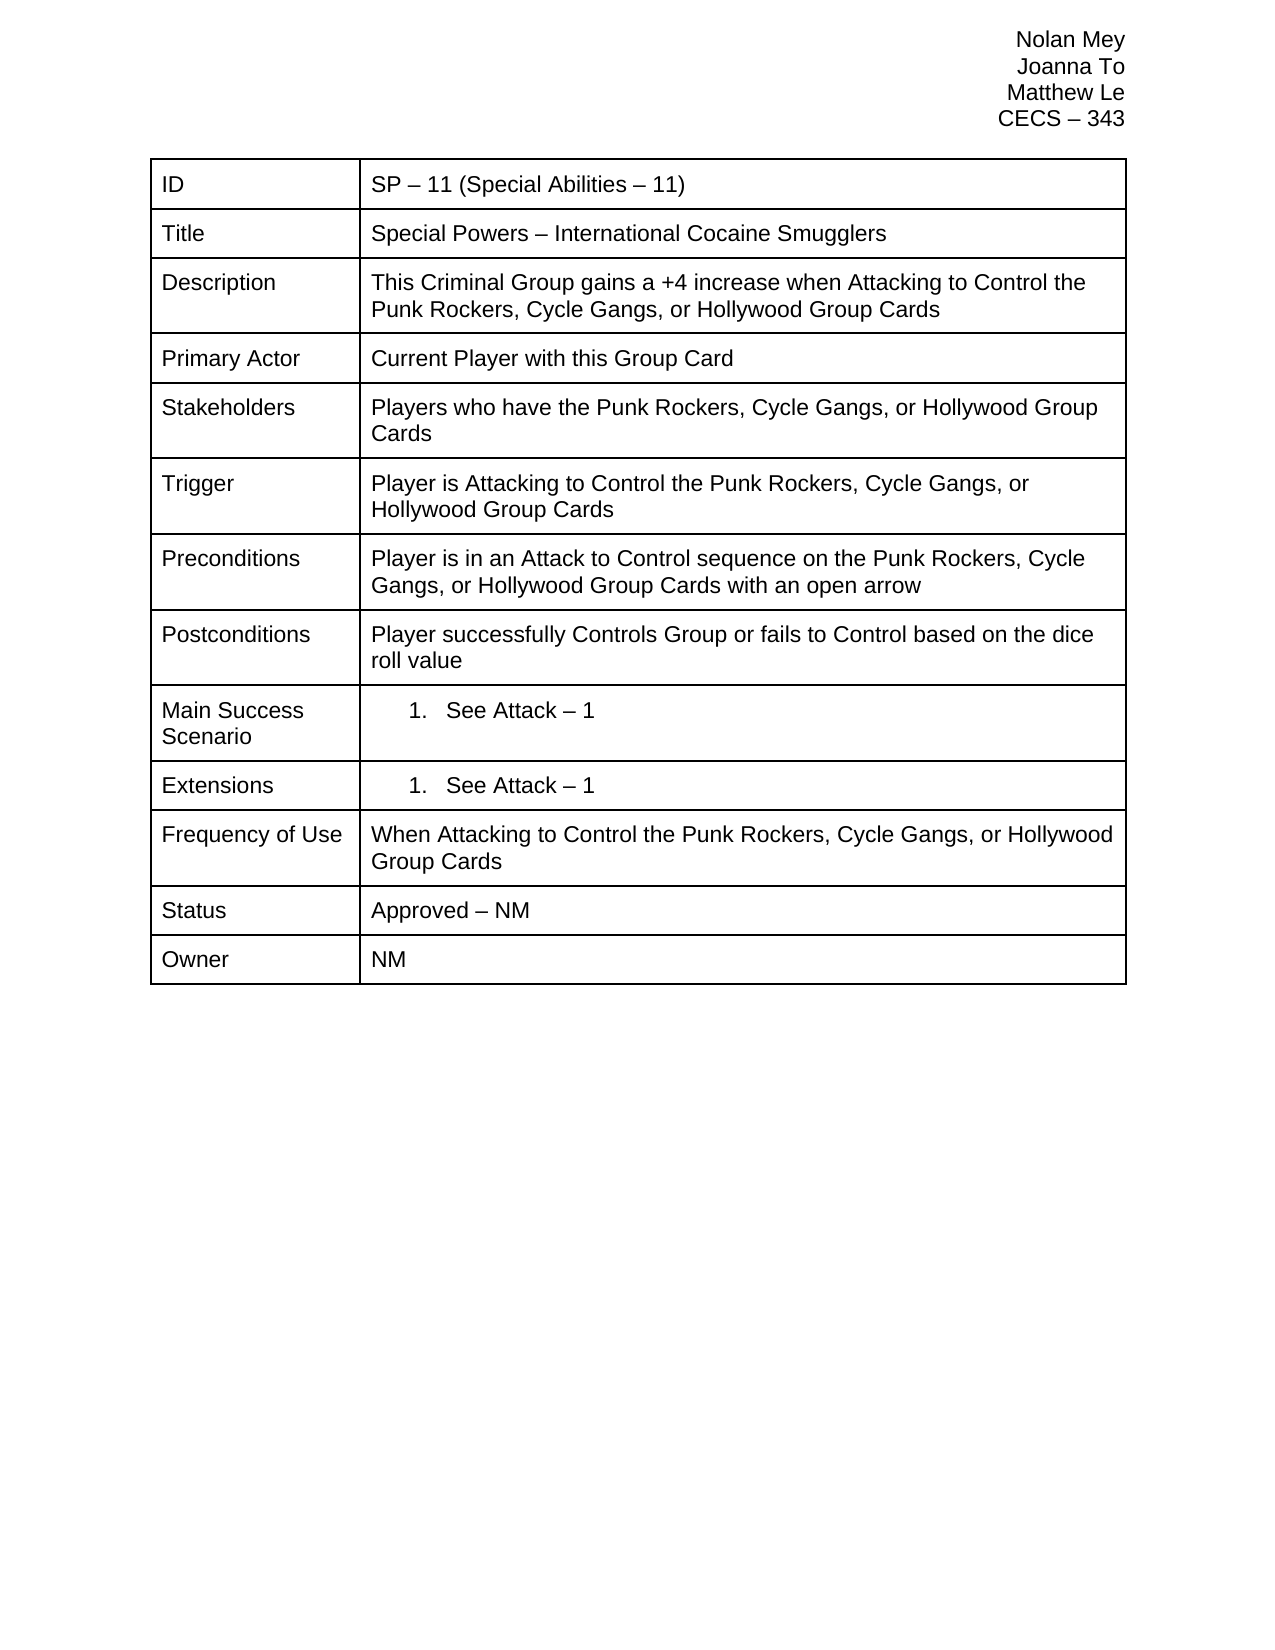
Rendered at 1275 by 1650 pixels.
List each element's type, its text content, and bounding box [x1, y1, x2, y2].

table_cell Trigger [152, 459, 359, 533]
table_cell Title [152, 210, 359, 257]
table_cell Frequency of Use [152, 811, 359, 884]
table_cell See Attack – 1 [361, 686, 1125, 760]
table_cell Stakeholders [152, 384, 359, 457]
table_cell Player is in an Attack to Control sequence on the Punk Rockers, Cycle Gangs, or Hollywood Group Cards with an open arrow [361, 535, 1125, 608]
table_cell Main Success Scenario [152, 686, 359, 760]
table_cell When Attacking to Control the Punk Rockers, Cycle Gangs, or Hollywood Group Cards [361, 811, 1125, 884]
table_cell Primary Actor [152, 334, 359, 382]
table_cell Player successfully Controls Group or fails to Control based on the dice roll value [361, 611, 1125, 684]
table_cell Extensions [152, 762, 359, 809]
table_header ID [152, 160, 359, 207]
table_cell This Criminal Group gains a +4 increase when Attacking to Control the Punk Rockers, Cycle Gangs, or Hollywood Group Cards [361, 259, 1125, 332]
table_header SP – 11 (Special Abilities – 11) [361, 160, 1125, 207]
table_cell Preconditions [152, 535, 359, 608]
table_cell Owner [152, 936, 359, 983]
table_cell Postconditions [152, 611, 359, 684]
table_cell Approved – NM [361, 887, 1125, 934]
table_cell NM [361, 936, 1125, 983]
table_cell Player is Attacking to Control the Punk Rockers, Cycle Gangs, or Hollywood Group Cards [361, 459, 1125, 533]
table_cell Special Powers – International Cocaine Smugglers [361, 210, 1125, 257]
table_cell Description [152, 259, 359, 332]
table_cell Status [152, 887, 359, 934]
table_cell Players who have the Punk Rockers, Cycle Gangs, or Hollywood Group Cards [361, 384, 1125, 457]
table_cell Current Player with this Group Card [361, 334, 1125, 382]
table_cell See Attack – 1 [361, 762, 1125, 809]
